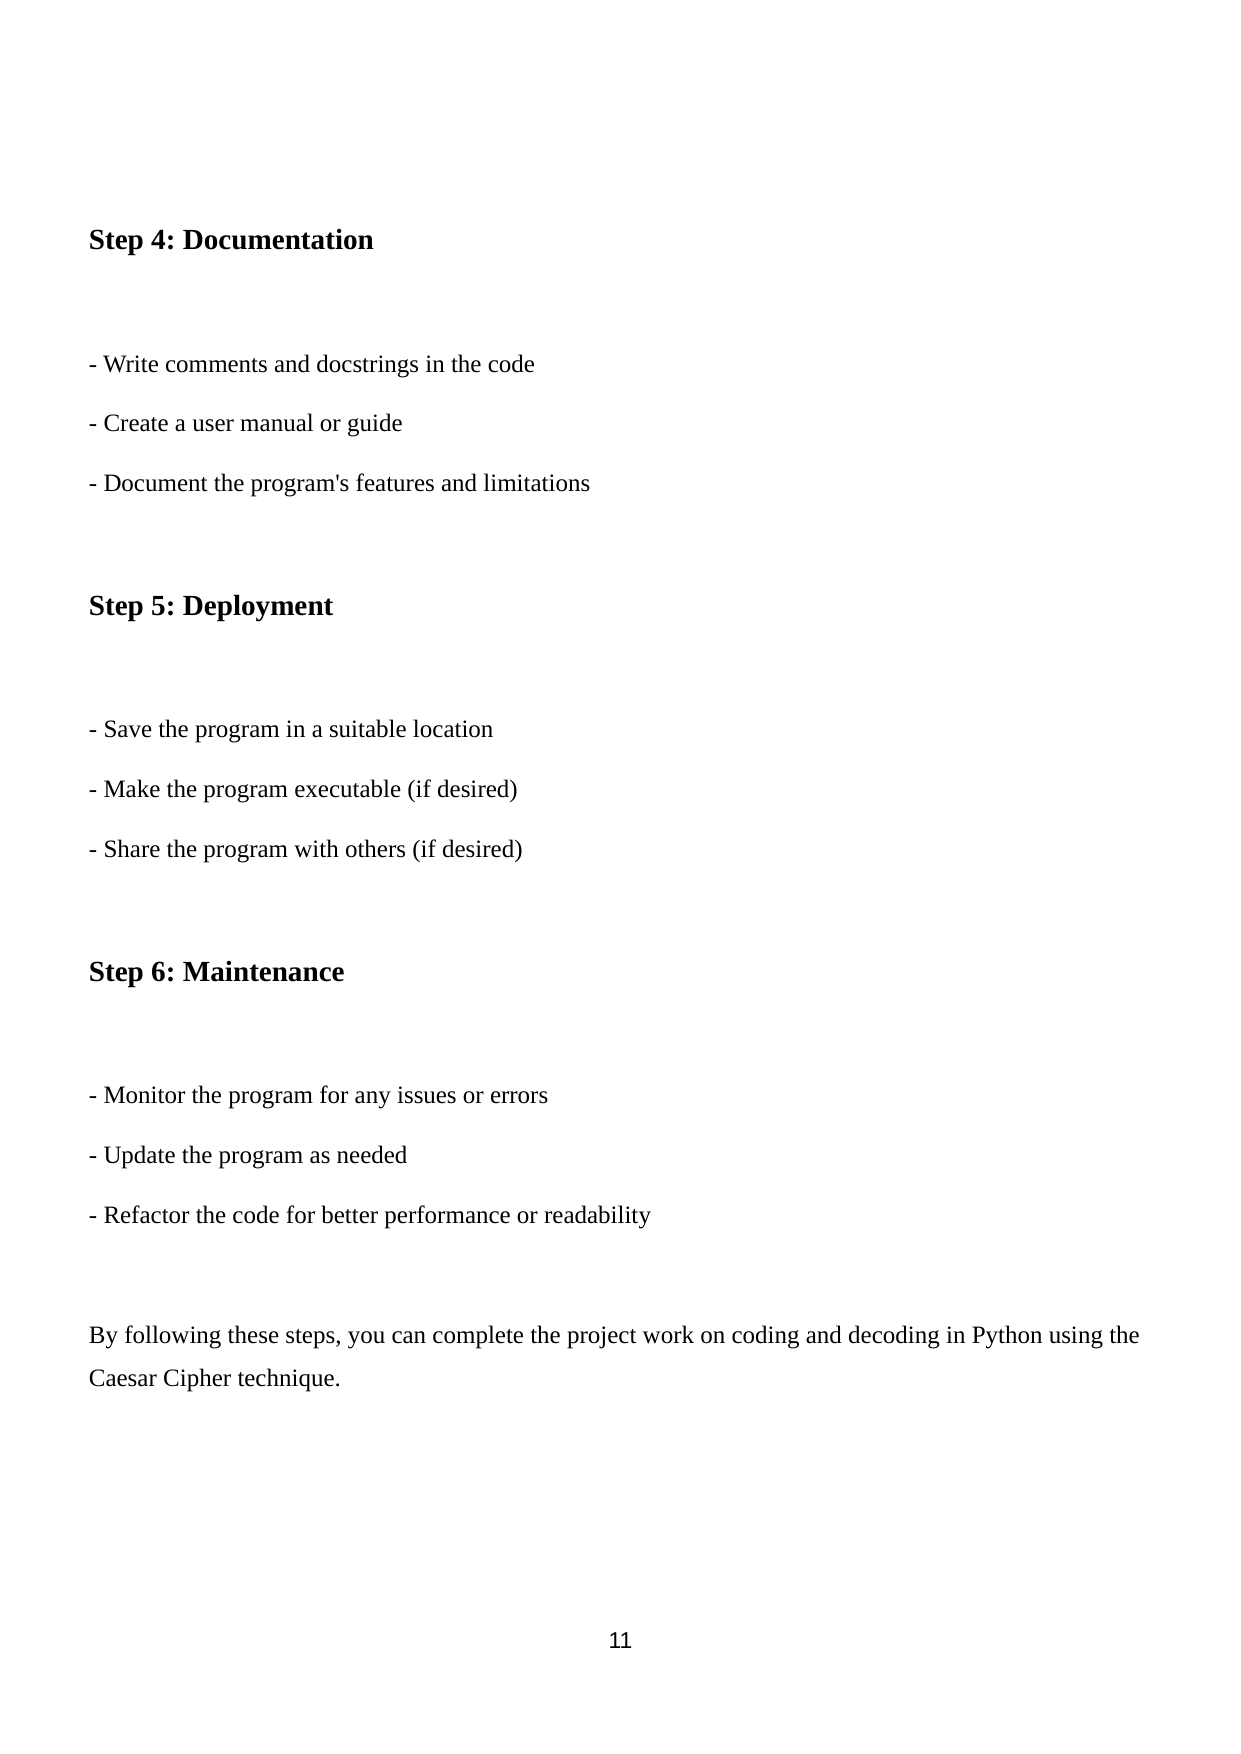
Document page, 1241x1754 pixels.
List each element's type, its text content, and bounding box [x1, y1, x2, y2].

text - Refactor the code for better performance or readability [89, 1200, 1152, 1229]
text - Make the program executable (if desired) [89, 774, 1152, 803]
text - Save the program in a suitable location [89, 714, 1152, 743]
text - Write comments and docstrings in the code [89, 349, 1152, 377]
text - Create a user manual or guide [89, 408, 1152, 437]
text - Share the program with others (if desired) [89, 834, 1152, 863]
text Step 5: Deployment [89, 588, 1152, 621]
text - Monitor the program for any issues or errors [89, 1081, 1152, 1109]
text - Update the program as needed [89, 1140, 1152, 1169]
text Step 6: Maintenance [89, 954, 1152, 987]
text Step 4: Documentation [89, 222, 1152, 255]
text - Document the program's features and limitations [89, 468, 1152, 497]
text By following these steps, you can complete the project work on coding and decoding in Python using the Caesar Cipher technique. [89, 1320, 1152, 1392]
